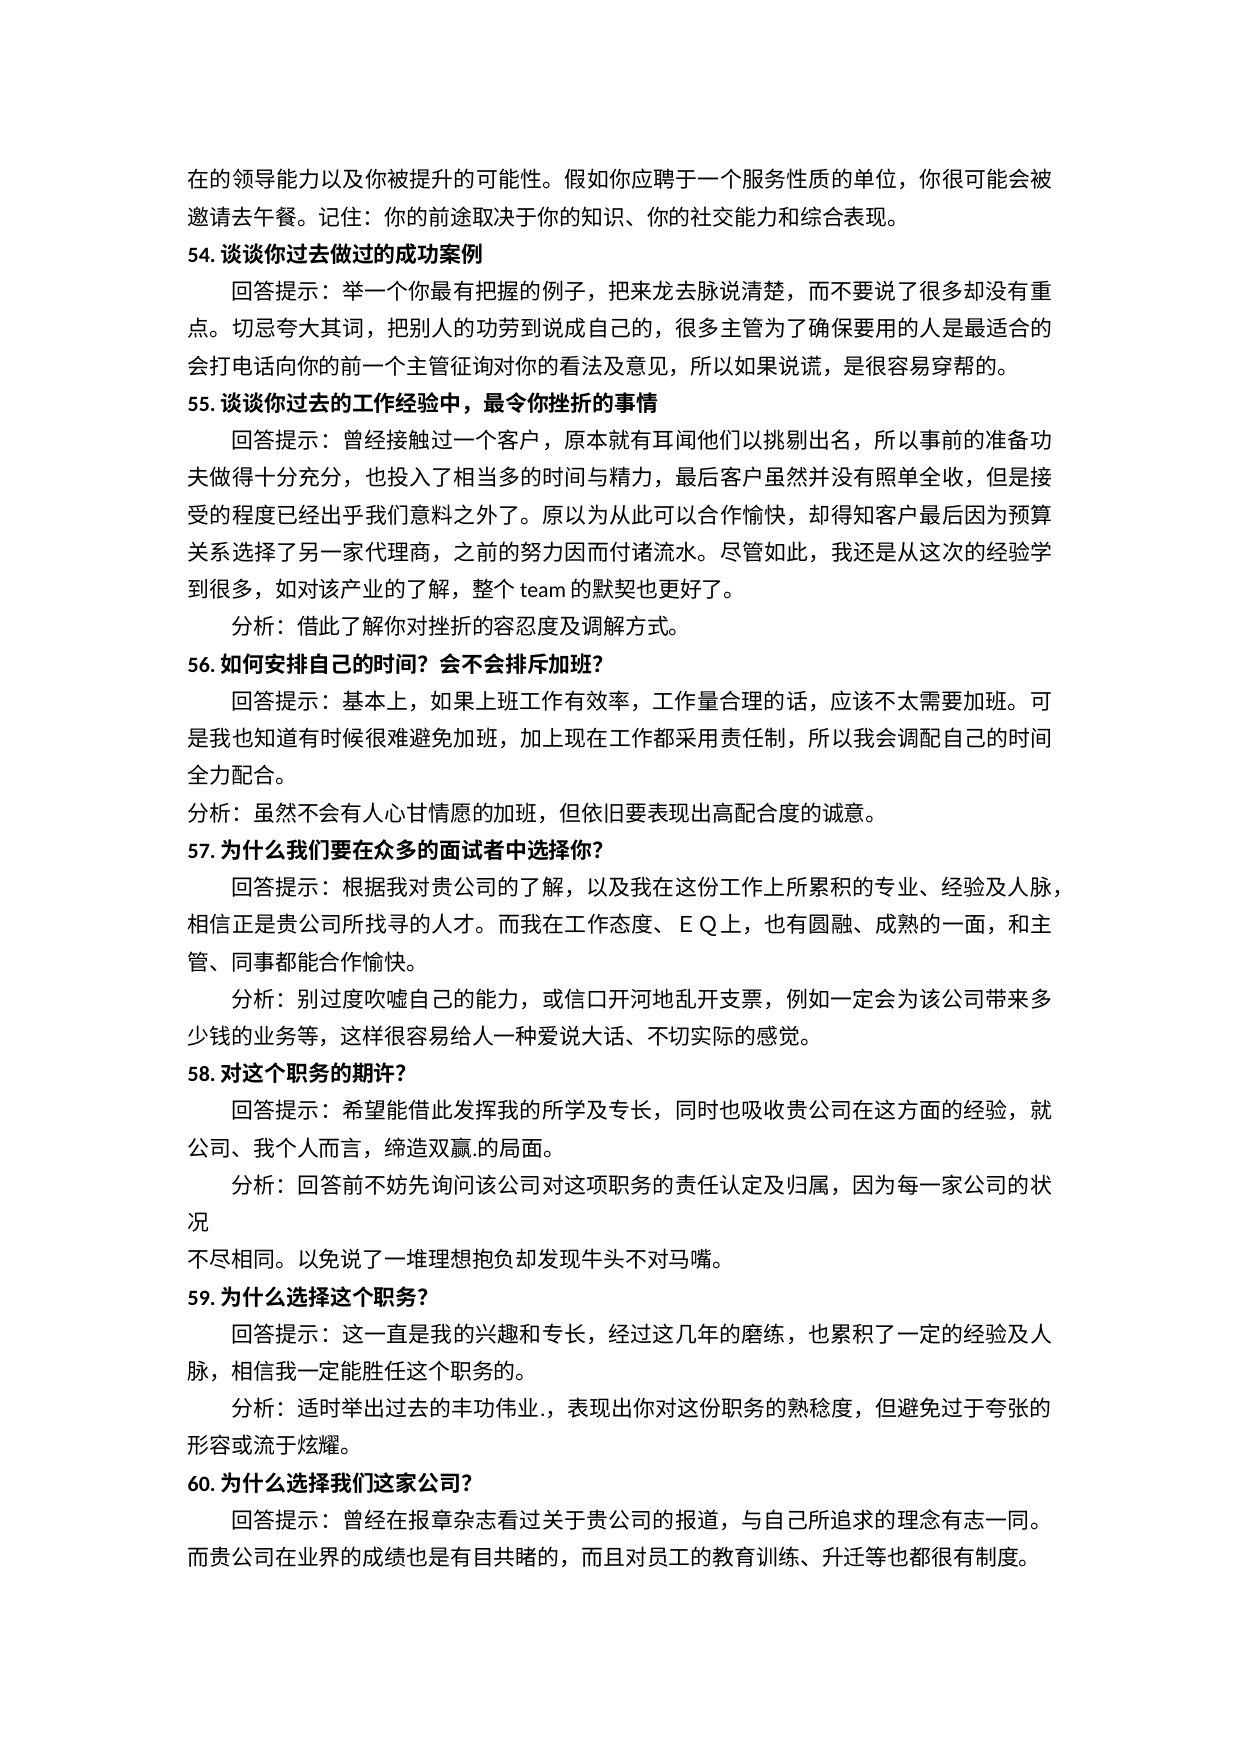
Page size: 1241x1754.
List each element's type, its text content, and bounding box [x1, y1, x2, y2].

text 回答提示：根据我对贵公司的了解，以及我在这份工作上所累积的专业、经验及人脉，相信正是贵公司所找寻的人才。而我在工作态度、ＥＱ上，也有圆融、成熟的一面，和主管、同事都能合作愉快。 [187, 869, 1053, 977]
text 59. 为什么选择这个职务？ [187, 1279, 1053, 1312]
text 55. 谈谈你过去的工作经验中，最令你挫折的事情 [187, 385, 1053, 418]
text 56. 如何安排自己的时间？会不会排斥加班？ [187, 646, 1053, 679]
text 60. 为什么选择我们这家公司？ [187, 1465, 1053, 1498]
text 回答提示：曾经接触过一个客户，原本就有耳闻他们以挑剔出名，所以事前的准备功夫做得十分充分，也投入了相当多的时间与精力，最后客户虽然并没有照单全收，但是接受的程度已经出乎我们意料之外了。原以为从此可以合作愉快，却得知客户最后因为预算关系选择了另一家代理商，之前的努力因而付诸流水。尽管如此，我还是从这次的经验学到很多，如对该产业的了解，整个team的默契也更好了。 [187, 423, 1053, 604]
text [187, 162, 1053, 232]
text 57. 为什么我们要在众多的面试者中选择你？ [187, 832, 1053, 865]
text 回答提示：这一直是我的兴趣和专长，经过这几年的磨练，也累积了一定的经验及人脉，相信我一定能胜任这个职务的。 [187, 1316, 1053, 1386]
text 回答提示：希望能借此发挥我的所学及专长，同时也吸收贵公司在这方面的经验，就公司、我个人而言，缔造双赢.的局面。 [187, 1093, 1053, 1163]
text 分析：借此了解你对挫折的容忍度及调解方式。 [187, 609, 1053, 641]
text 分析：适时举出过去的丰功伟业.，表现出你对这份职务的熟稔度，但避免过于夸张的形容或流于炫耀。 [187, 1391, 1053, 1461]
text 分析：回答前不妨先询问该公司对这项职务的责任认定及归属，因为每一家公司的状况 [187, 1167, 1053, 1237]
text 分析：虽然不会有人心甘情愿的加班，但依旧要表现出高配合度的诚意。 [187, 795, 1053, 828]
text 58. 对这个职务的期许？ [187, 1056, 1053, 1088]
text 回答提示：举一个你最有把握的例子，把来龙去脉说清楚，而不要说了很多却没有重点。切忌夸大其词，把别人的功劳到说成自己的，很多主管为了确保要用的人是最适合的，会打电话向你的前一个主管征询对你的看法及意见，所以如果说谎，是很容易穿帮的。 [187, 274, 1053, 381]
text 分析：别过度吹嘘自己的能力，或信口开河地乱开支票，例如一定会为该公司带来多少钱的业务等，这样很容易给人一种爱说大话、不切实际的感觉。 [187, 981, 1053, 1051]
text 不尽相同。以免说了一堆理想抱负却发现牛头不对马嘴。 [187, 1242, 1053, 1274]
text 回答提示：曾经在报章杂志看过关于贵公司的报道，与自己所追求的理念有志一同。而贵公司在业界的成绩也是有目共睹的，而且对员工的教育训练、升迁等也都很有制度。 [187, 1502, 1053, 1572]
text 54. 谈谈你过去做过的成功案例 [187, 236, 1053, 269]
text 回答提示：基本上，如果上班工作有效率，工作量合理的话，应该不太需要加班。可是我也知道有时候很难避免加班，加上现在工作都采用责任制，所以我会调配自己的时间，全力配合。 [187, 683, 1053, 790]
